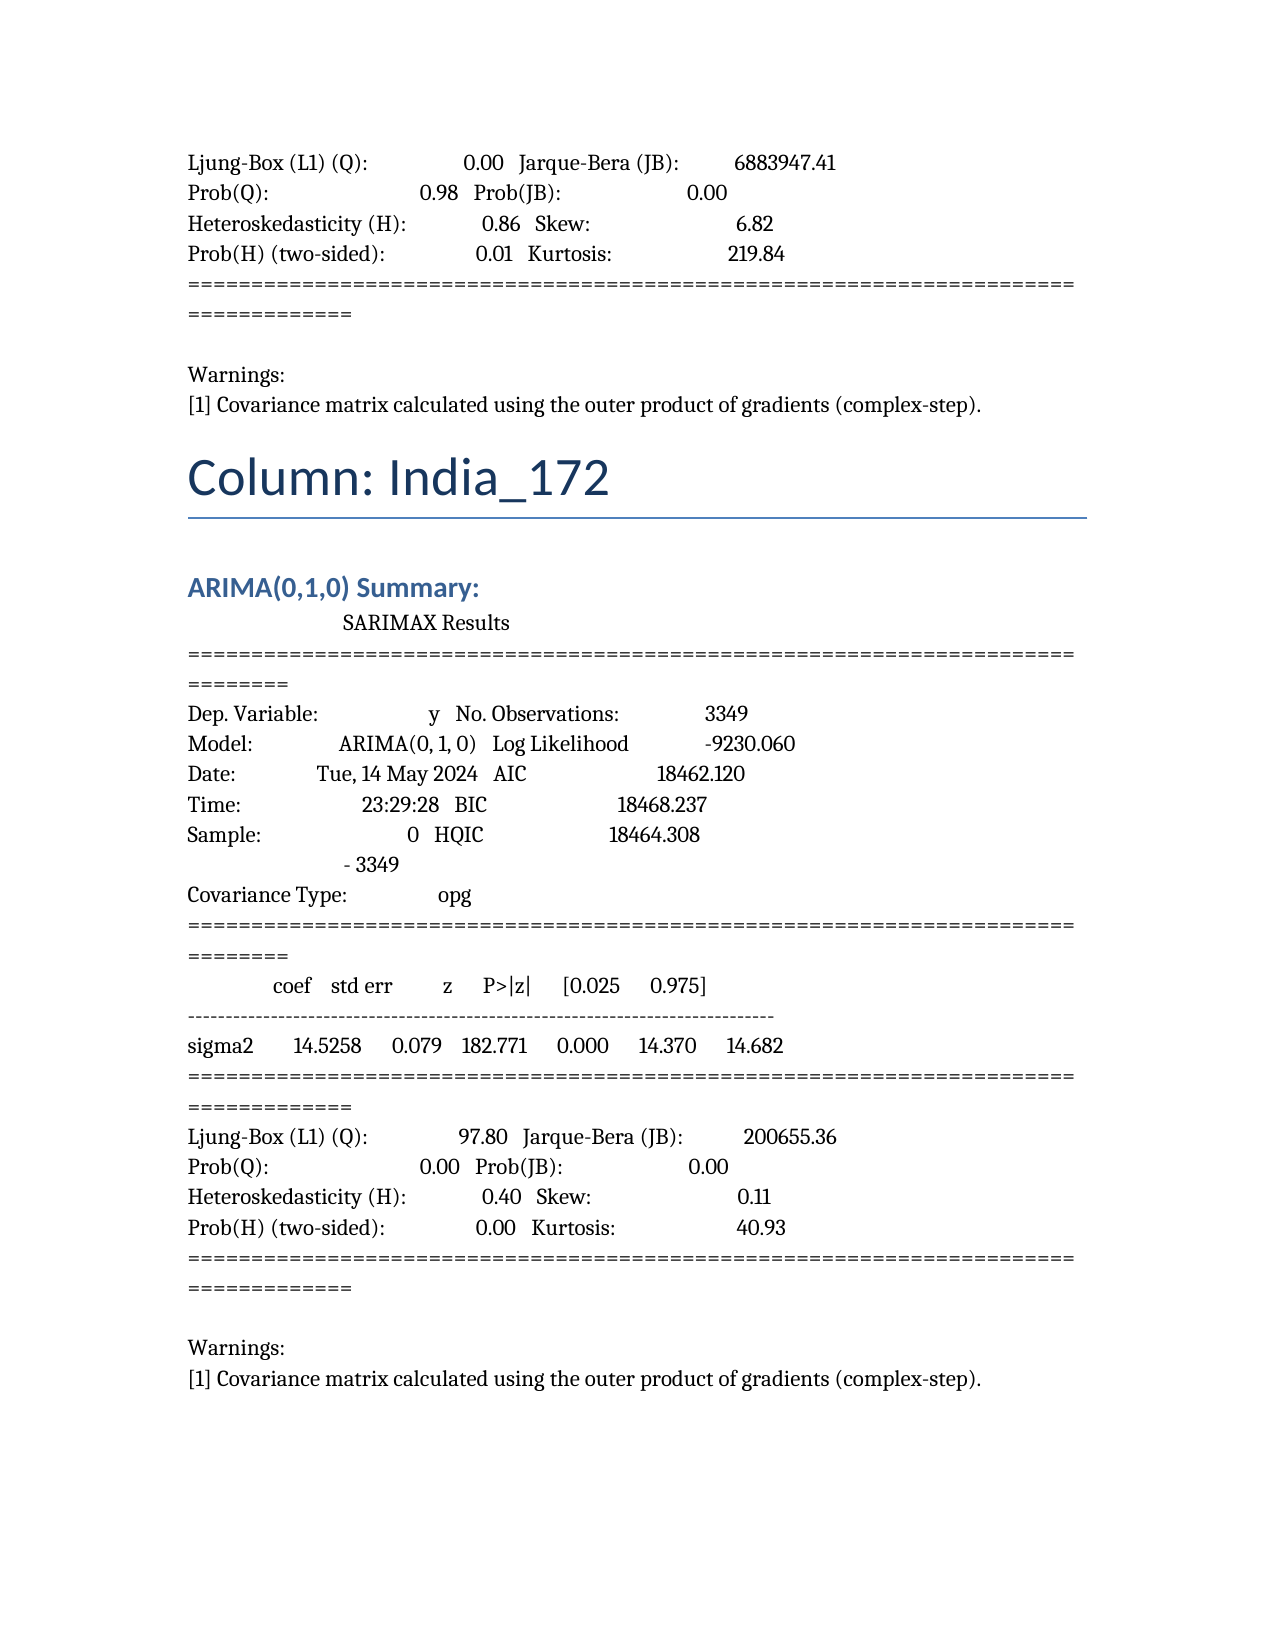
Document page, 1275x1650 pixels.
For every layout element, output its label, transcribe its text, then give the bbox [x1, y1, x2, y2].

text SARIMAX Results ============================================================================== Dep. Variable: y No. Observations: 3349 Model: ARIMA(0, 1, 0) Log Likelihood -9230.060 Date: Tue, 14 May 2024 AIC 18462.120 Time: 23:29:28 BIC 18468.237 Sample: 0 HQIC 18464.308 - 3349 Covariance Type: opg ============================================================================== coef std err z P>|z| [0.025 0.975] ------------------------------------------------------------------------------ sigma2 14.5258 0.079 182.771 0.000 14.370 14.682 =================================================================================== Ljung-Box (L1) (Q): 97.80 Jarque-Bera (JB): 200655.36 Prob(Q): 0.00 Prob(JB): 0.00 Heteroskedasticity (H): 0.40 Skew: 0.11 Prob(H) (two-sided): 0.00 Kurtosis: 40.93 =================================================================================== Warnings: [1] Covariance matrix calculated using the outer product of gradients (complex-step). [187, 610, 1087, 1392]
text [187, 150, 1087, 418]
title Column: India_172 [187, 443, 1087, 519]
subtitle ARIMA(0,1,0) Summary: [187, 569, 1087, 605]
